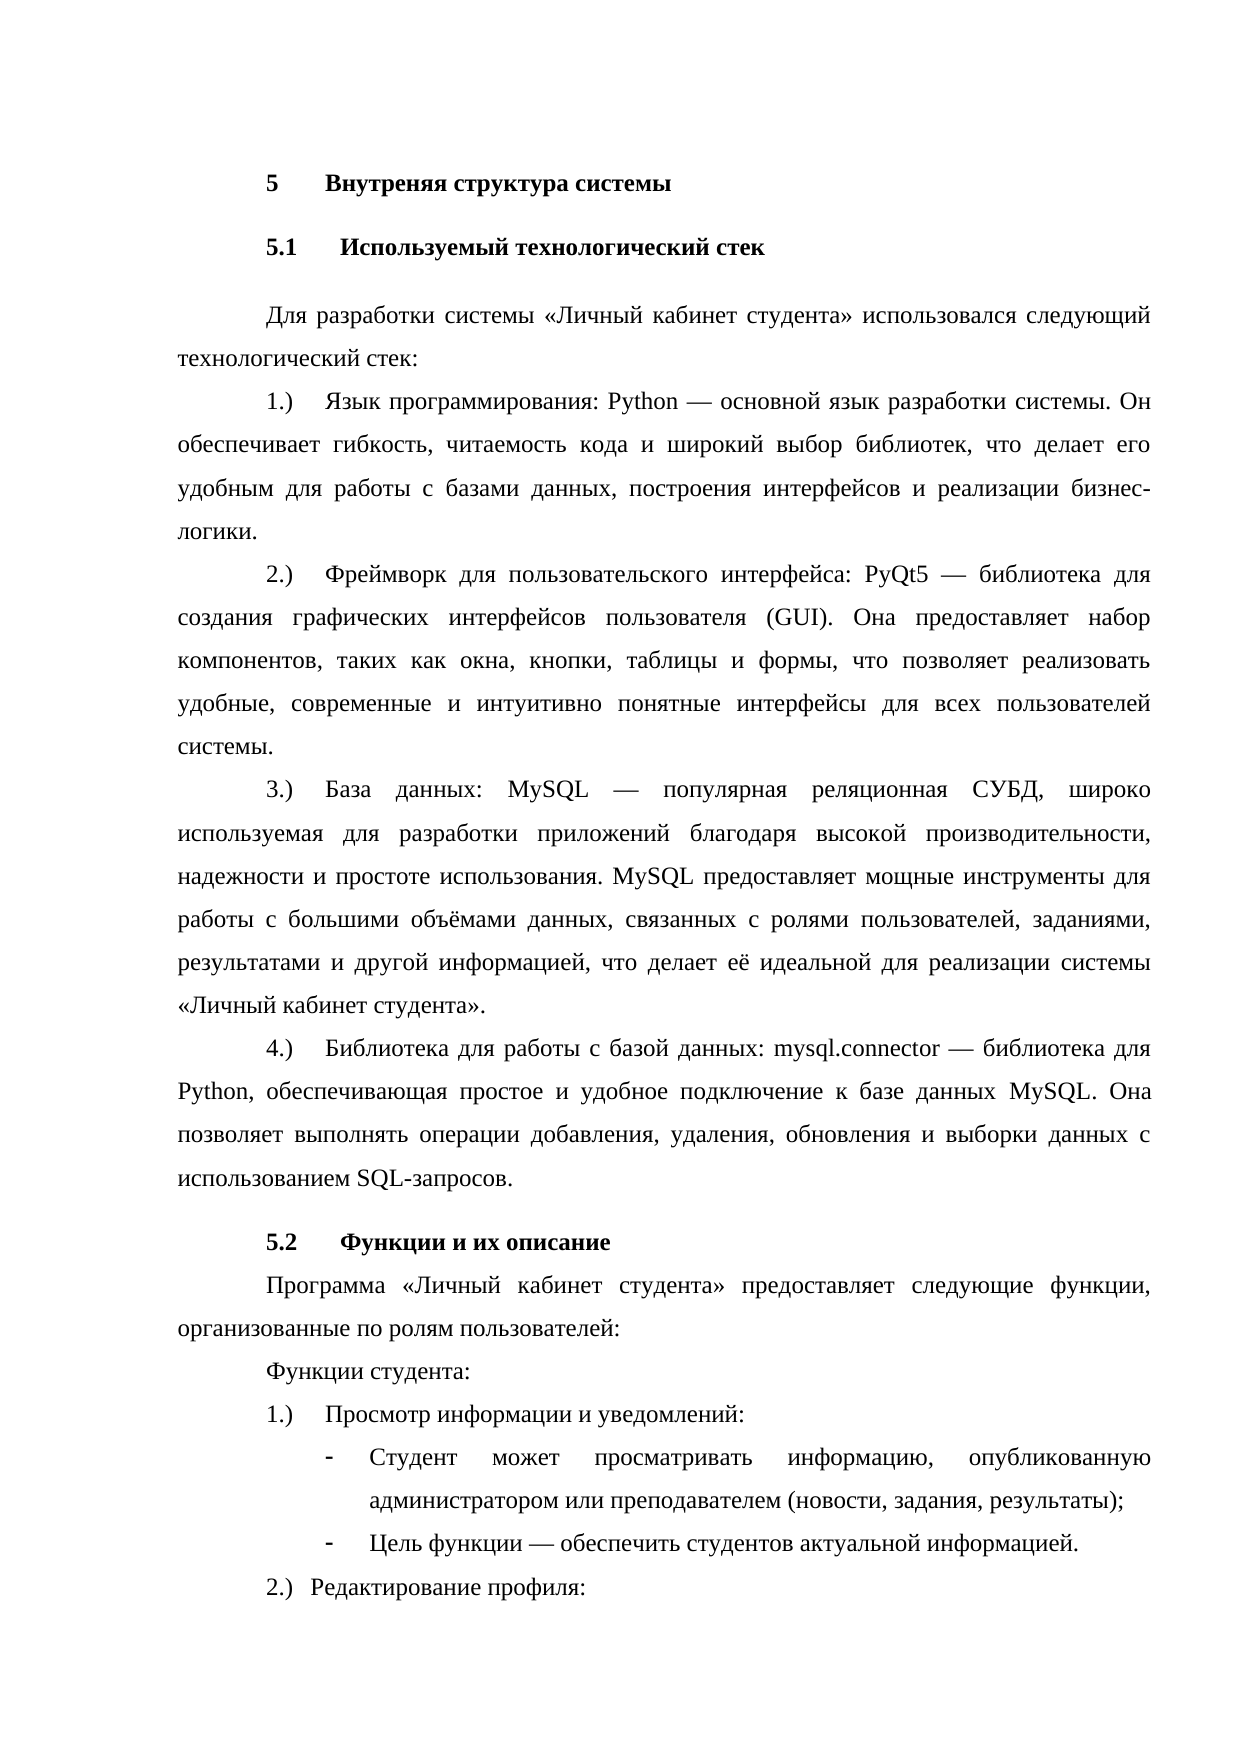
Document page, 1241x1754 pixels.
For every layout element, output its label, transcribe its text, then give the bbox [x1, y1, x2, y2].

list Язык программирования: Python — основной язык разработки системы. Он обеспечивает гибкость, читаемость кода и широкий выбор библиотек, что делает его удобным для работы с базами данных, построения интерфейсов и реализации бизнес-логики. [177, 386, 1152, 544]
list Студент может просматривать информацию, опубликованную администратором или преподавателем (новости, задания, результаты); [325, 1442, 1152, 1514]
list Программа «Личный кабинет студента» предоставляет следующие функции, организованные по ролям пользователей: [177, 1270, 1152, 1342]
list Просмотр информации и уведомлений: [177, 1399, 1152, 1428]
text Для разработки системы «Личный кабинет студента» использовался следующий технологический стек: [177, 300, 1152, 372]
list База данных: MySQL — популярная реляционная СУБД, широко используемая для разработки приложений благодаря высокой производительности, надежности и простоте использования. MySQL предоставляет мощные инструменты для работы с большими объёмами данных, связанных с ролями пользователей, заданиями, результатами и другой информацией, что делает её идеальной для реализации системы «Личный кабинет студента». [177, 774, 1152, 1019]
list Редактирование профиля: [177, 1572, 1152, 1600]
list Фреймворк для пользовательского интерфейса: PyQt5 — библиотека для создания графических интерфейсов пользователя (GUI). Она предоставляет набор компонентов, таких как окна, кнопки, таблицы и формы, что позволяет реализовать удобные, современные и интуитивно понятные интерфейсы для всех пользователей системы. [177, 559, 1152, 760]
list Функции студента: [177, 1356, 1152, 1385]
subtitle Функции и их описание [177, 1227, 1152, 1255]
subtitle Внутреняя структура системы [177, 168, 1152, 197]
subtitle Используемый технологический стек [177, 232, 1152, 261]
list Библиотека для работы с базой данных: mysql.connector — библиотека для Python, обеспечивающая простое и удобное подключение к базе данных MySQL. Она позволяет выполнять операции добавления, удаления, обновления и выборки данных с использованием SQL-запросов. [177, 1033, 1152, 1191]
list Цель функции — обеспечить студентов актуальной информацией. [325, 1528, 1152, 1557]
